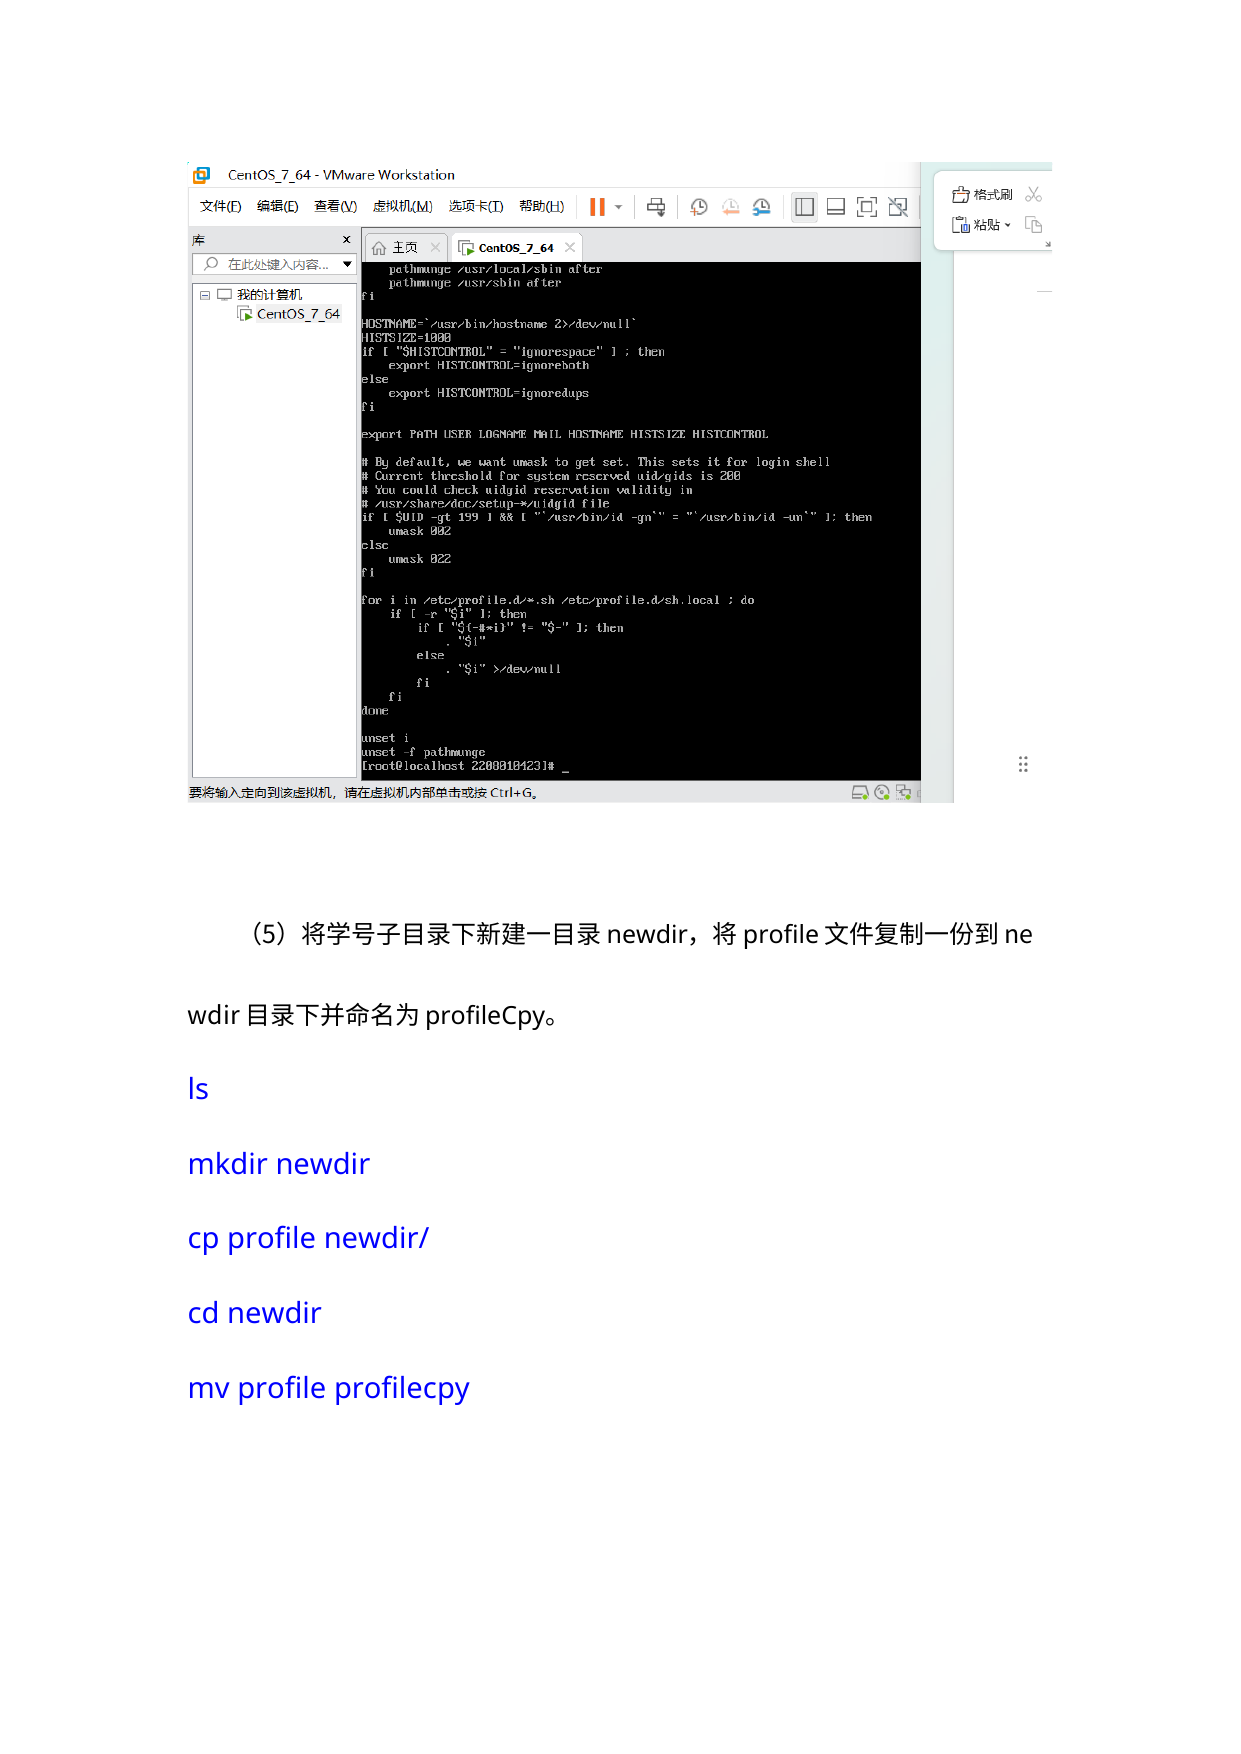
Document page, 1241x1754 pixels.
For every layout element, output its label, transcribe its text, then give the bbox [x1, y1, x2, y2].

list mv profile profilecpy [187, 1355, 1053, 1420]
list 将学号子目录下新建一目录newdir，将profile文件复制一份到newdir目录下并命名为profileCpy。 [187, 900, 1053, 1046]
list ls [187, 1055, 1053, 1120]
list mkdir newdir [187, 1130, 1053, 1195]
picture [187, 162, 1053, 803]
list cp profile newdir/ [187, 1205, 1053, 1270]
list cd newdir [187, 1280, 1053, 1345]
